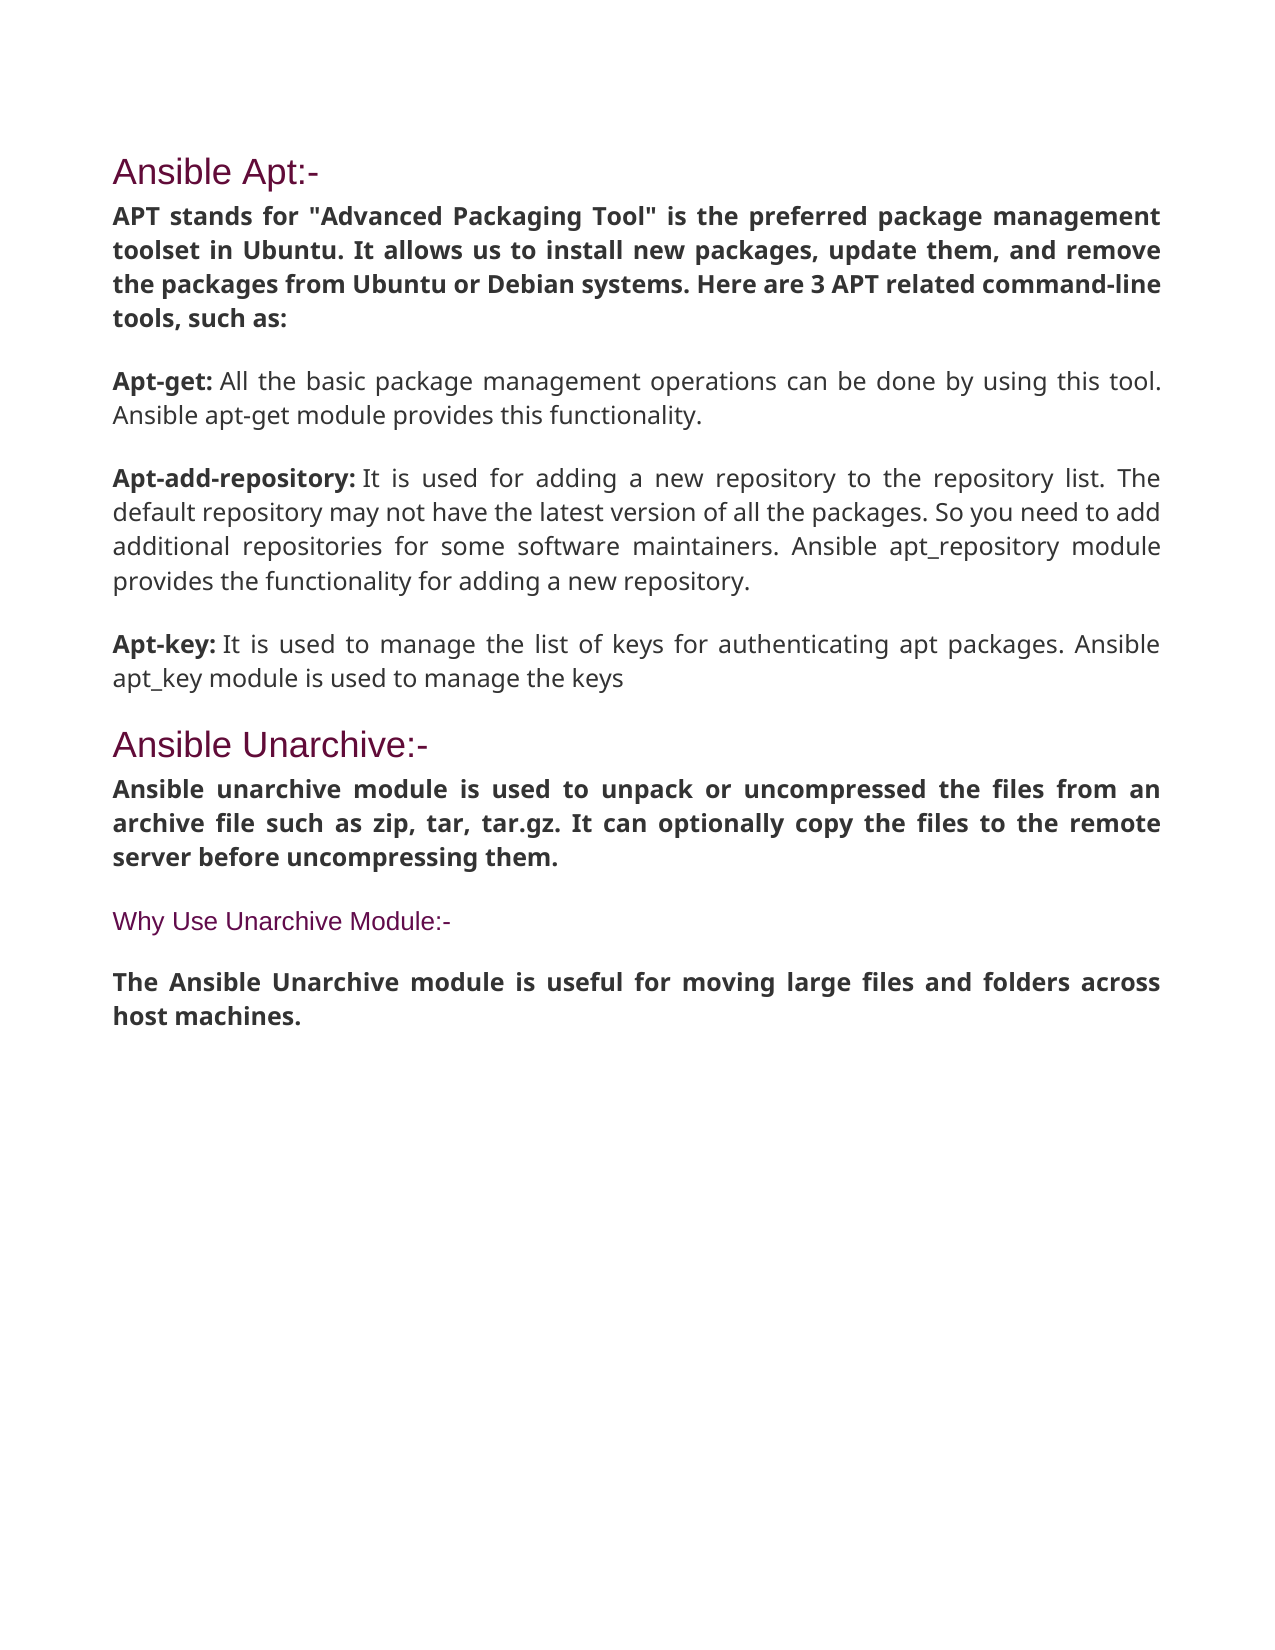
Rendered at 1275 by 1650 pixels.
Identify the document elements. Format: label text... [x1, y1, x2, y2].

text Apt-get: All the basic package management operations can be done by using this tool. Ansible apt-get module provides this functionality. [112, 364, 1162, 432]
subtitle APT stands for "Advanced Packaging Tool" is the preferred package management toolset in Ubuntu. It allows us to install new packages, update them, and remove the packages from Ubuntu or Debian systems. Here are 3 APT related command-line tools, such as: [112, 198, 1162, 334]
subtitle Ansible Apt:- [112, 150, 1162, 192]
text Apt-key: It is used to manage the list of keys for authenticating apt packages. Ansible apt_key module is used to manage the keys [112, 626, 1162, 694]
subtitle Why Use Unarchive Module:- [112, 903, 1162, 936]
subtitle Ansible Unarchive:- [112, 724, 1162, 766]
subtitle Ansible unarchive module is used to unpack or uncompressed the files from an archive file such as zip, tar, tar.gz. It can optionally copy the files to the remote server before uncompressing them. [112, 772, 1162, 874]
subtitle The Ansible Unarchive module is useful for moving large files and folders across host machines. [112, 965, 1162, 1033]
text Apt-add-repository: It is used for adding a new repository to the repository list. The default repository may not have the latest version of all the packages. So you need to add additional repositories for some software maintainers. Ansible apt_repository module provides the functionality for adding a new repository. [112, 461, 1162, 597]
